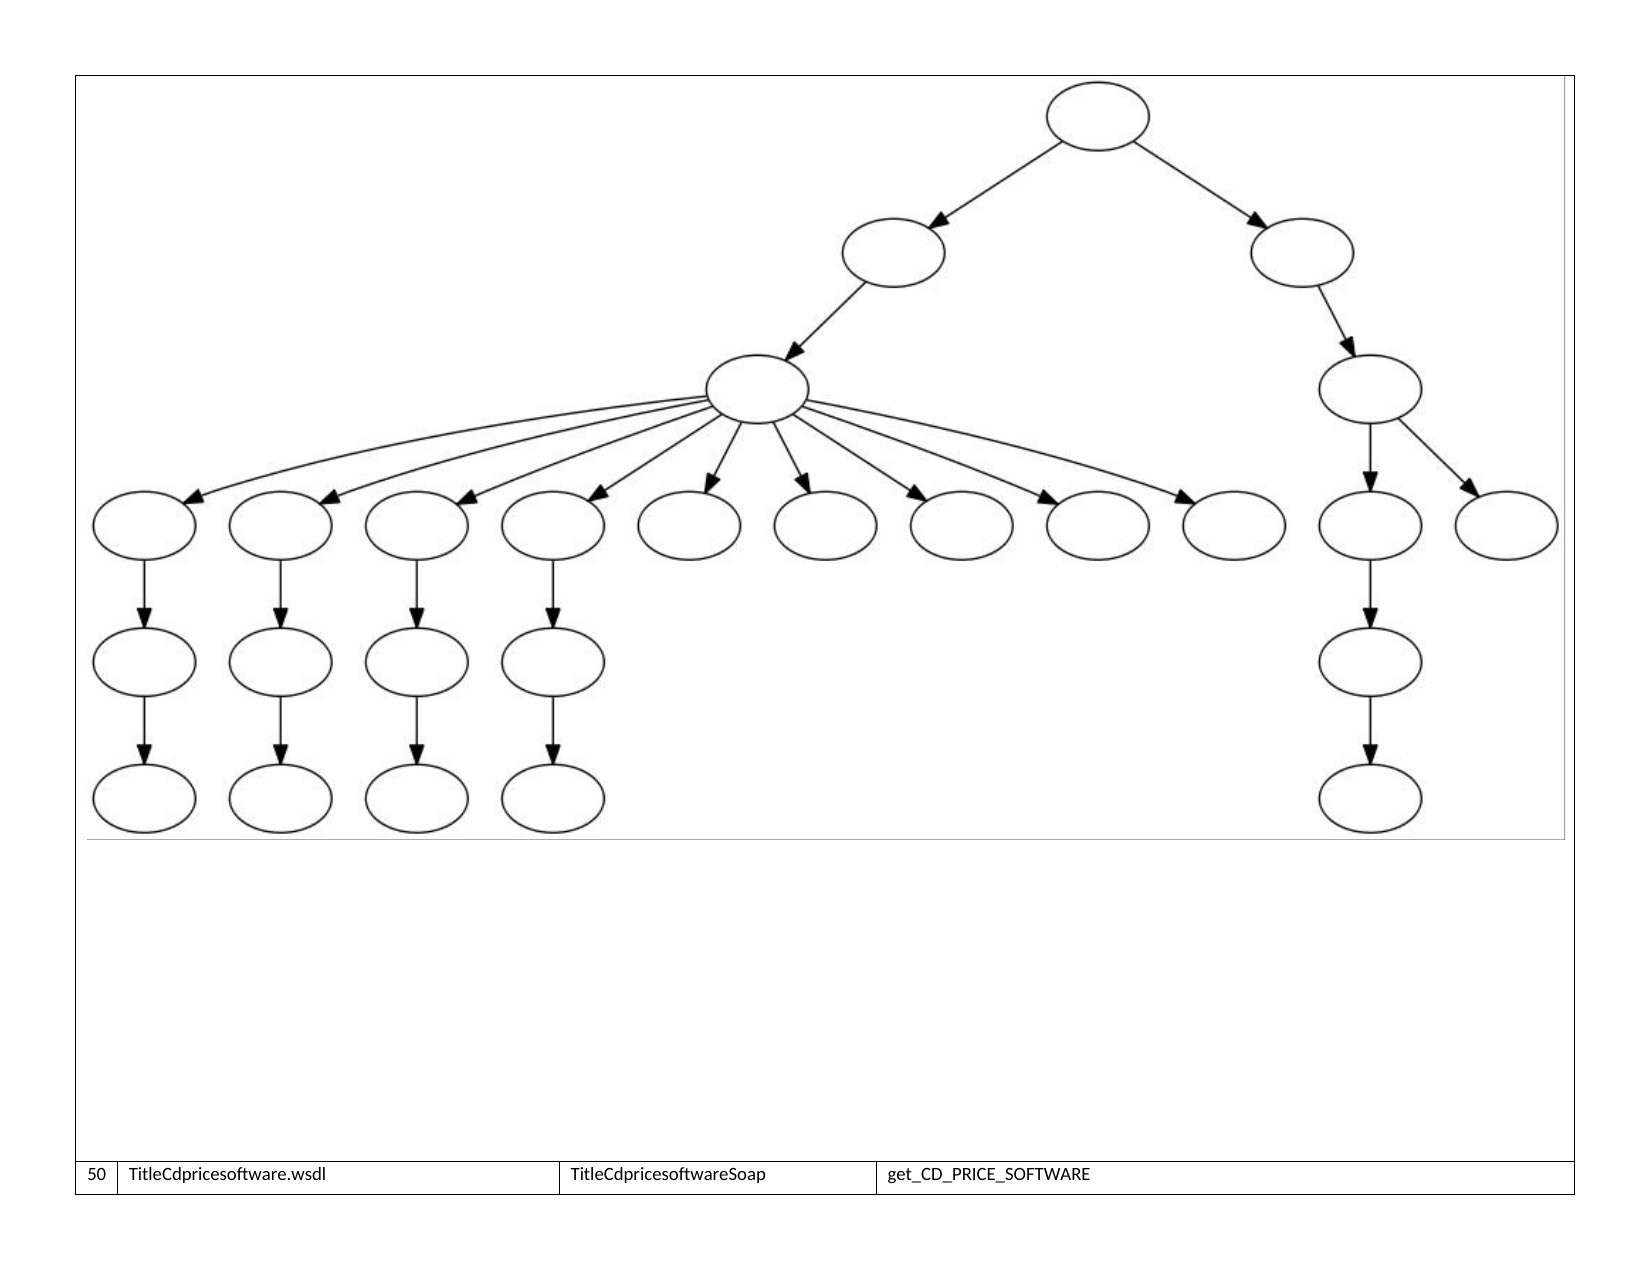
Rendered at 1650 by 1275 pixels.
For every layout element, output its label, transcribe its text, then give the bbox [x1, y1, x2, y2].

table_cell [76, 76, 1574, 1161]
table_cell TitleCdpricesoftwareSoap [560, 1162, 876, 1194]
table_cell 50 [76, 1162, 117, 1194]
table_cell TitleCdpricesoftware.wsdl [118, 1162, 559, 1194]
table_cell get_CD_PRICE_SOFTWARE [877, 1162, 1574, 1194]
picture [86, 76, 1566, 840]
